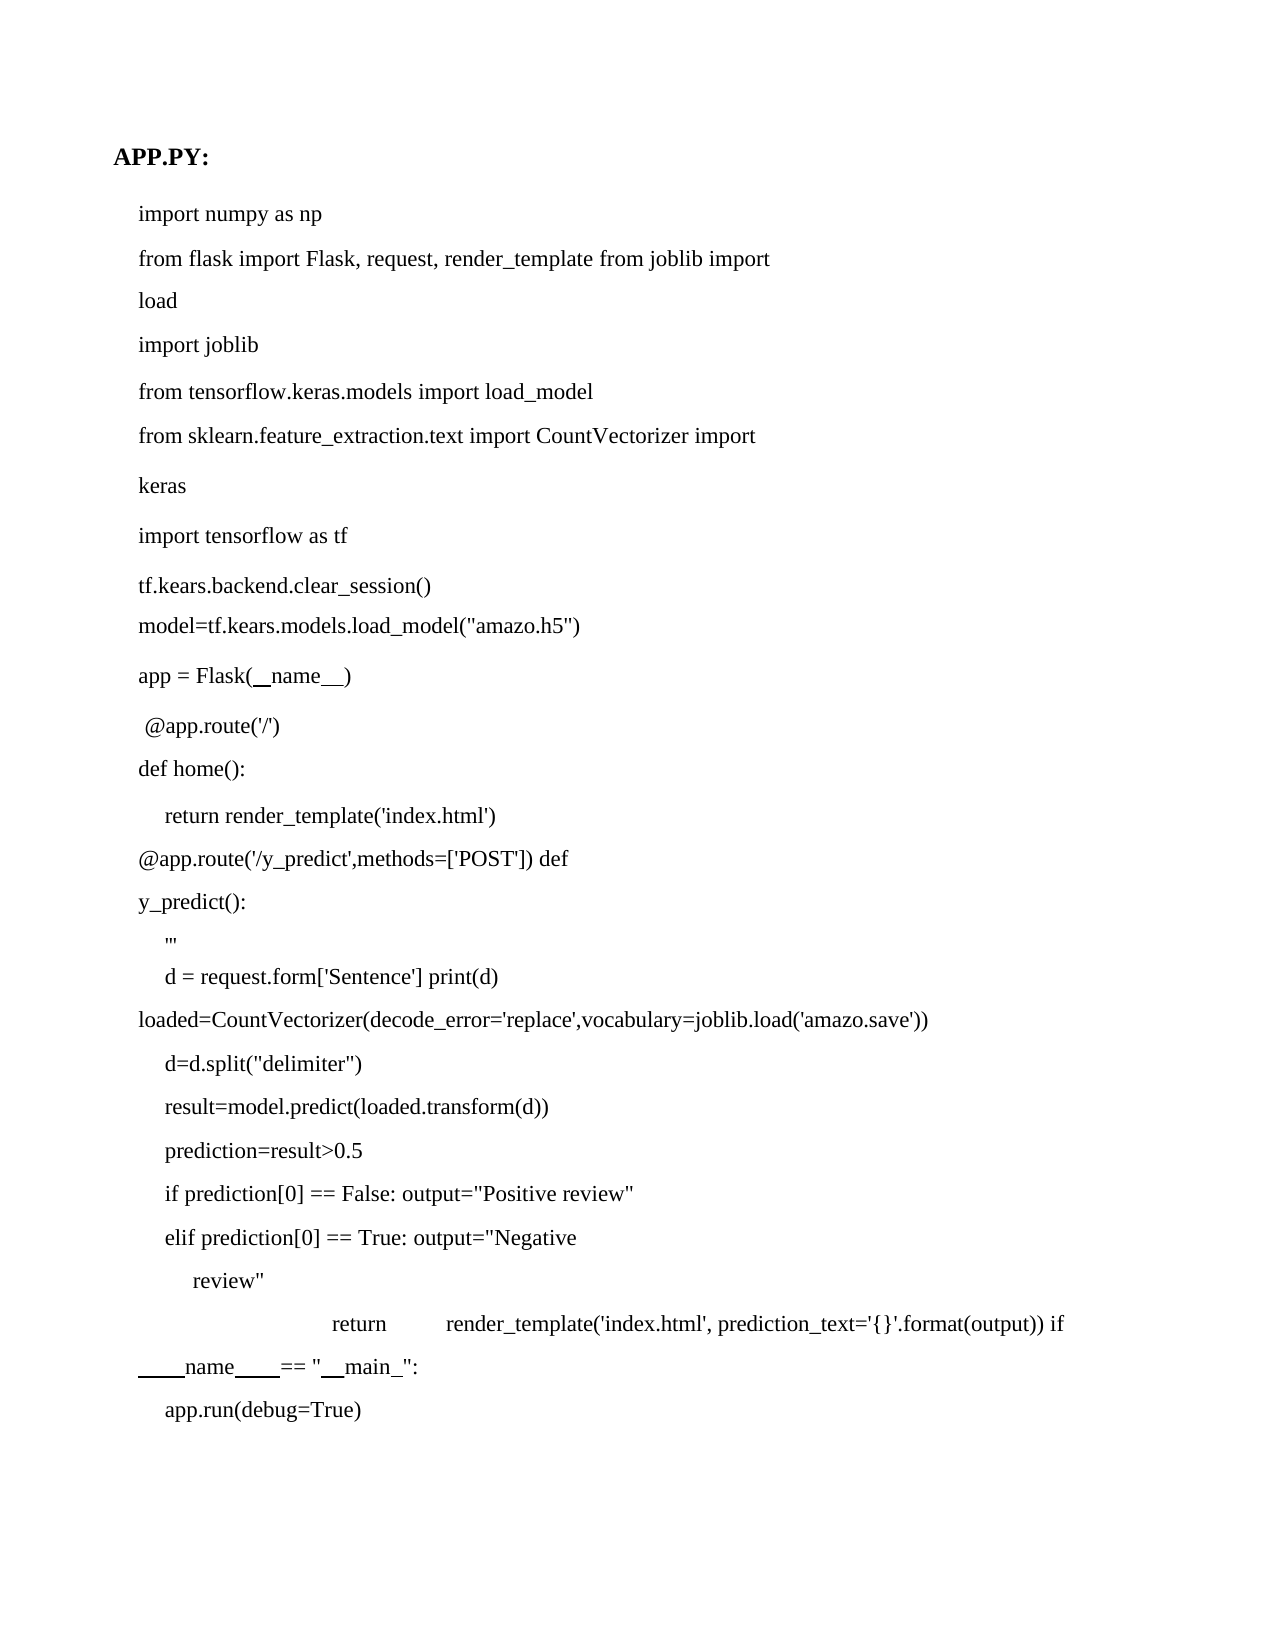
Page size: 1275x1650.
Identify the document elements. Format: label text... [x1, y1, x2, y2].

subtitle APP.PY: [113, 142, 1264, 171]
text import joblib [138, 331, 1264, 357]
text ''' [164, 932, 1264, 958]
text d = request.form['Sentence'] print(d) loaded=CountVectorizer(decode_error='replace',vocabulary=joblib.load('amazo.save')) [138, 963, 1134, 1033]
text return render_template('index.html') @app.route('/y_predict',methods=['POST']) def y_predict(): [138, 802, 640, 914]
text d=d.split("delimiter") result=model.predict(loaded.transform(d)) prediction=result>0.5 [164, 1050, 640, 1163]
text app = Flask( name ) [138, 662, 1264, 688]
text if prediction[0] == False: output="Positive review" [164, 1180, 640, 1206]
text import numpy as np [138, 200, 1264, 226]
text app.run(debug=True) [164, 1396, 1264, 1422]
text @app.route('/') def home(): [138, 712, 295, 781]
text from tensorflow.keras.models import load_model [138, 378, 1264, 405]
text elif prediction[0] == True: output="Negative review" [164, 1223, 640, 1293]
text tf.kears.backend.clear_session() model=tf.kears.models.load_model("amazo.h5") [138, 572, 640, 638]
text from flask import Flask, request, render_template from joblib import load [138, 245, 796, 313]
text from sklearn.feature_extraction.text import CountVectorizer import keras [138, 422, 796, 498]
text import tensorflow as tf [138, 522, 1264, 548]
text return render_template('index.html', prediction_text='{}'.format(output)) if name == " main ": [138, 1310, 1091, 1379]
